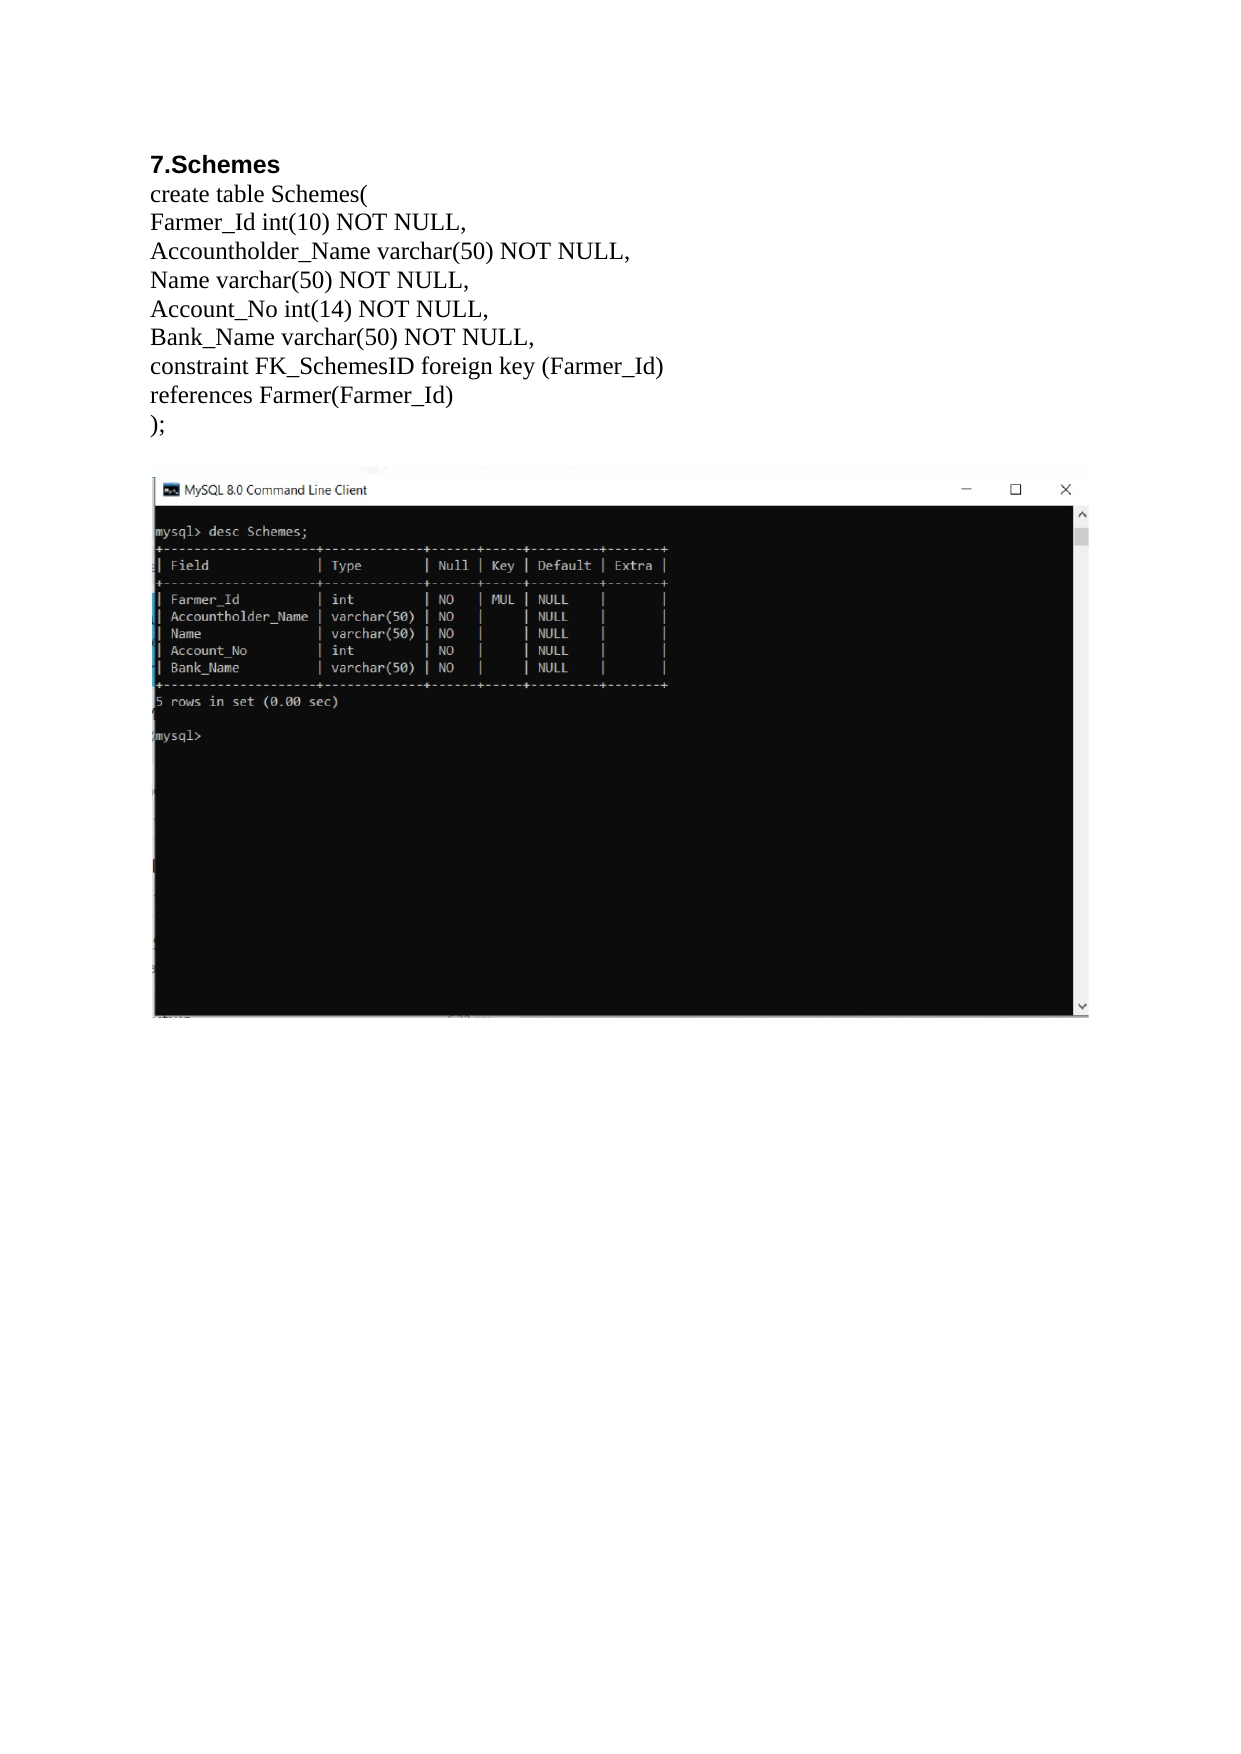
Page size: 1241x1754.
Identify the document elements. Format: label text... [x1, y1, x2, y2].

text Farmer_Id int(10) NOT NULL, [150, 207, 1090, 236]
text constraint FK_SchemesID foreign key (Farmer_Id) [150, 351, 1090, 380]
text ); [150, 409, 1090, 437]
text Bank_Name varchar(50) NOT NULL, [150, 322, 1090, 351]
text Name varchar(50) NOT NULL, [150, 265, 1090, 294]
text Account_No int(14) NOT NULL, [150, 294, 1090, 322]
picture [150, 466, 1091, 1018]
text create table Schemes( [150, 179, 1090, 207]
text 7.Schemes [150, 150, 1090, 179]
text references Farmer(Farmer_Id) [150, 380, 1090, 409]
text Accountholder_Name varchar(50) NOT NULL, [150, 236, 1090, 265]
